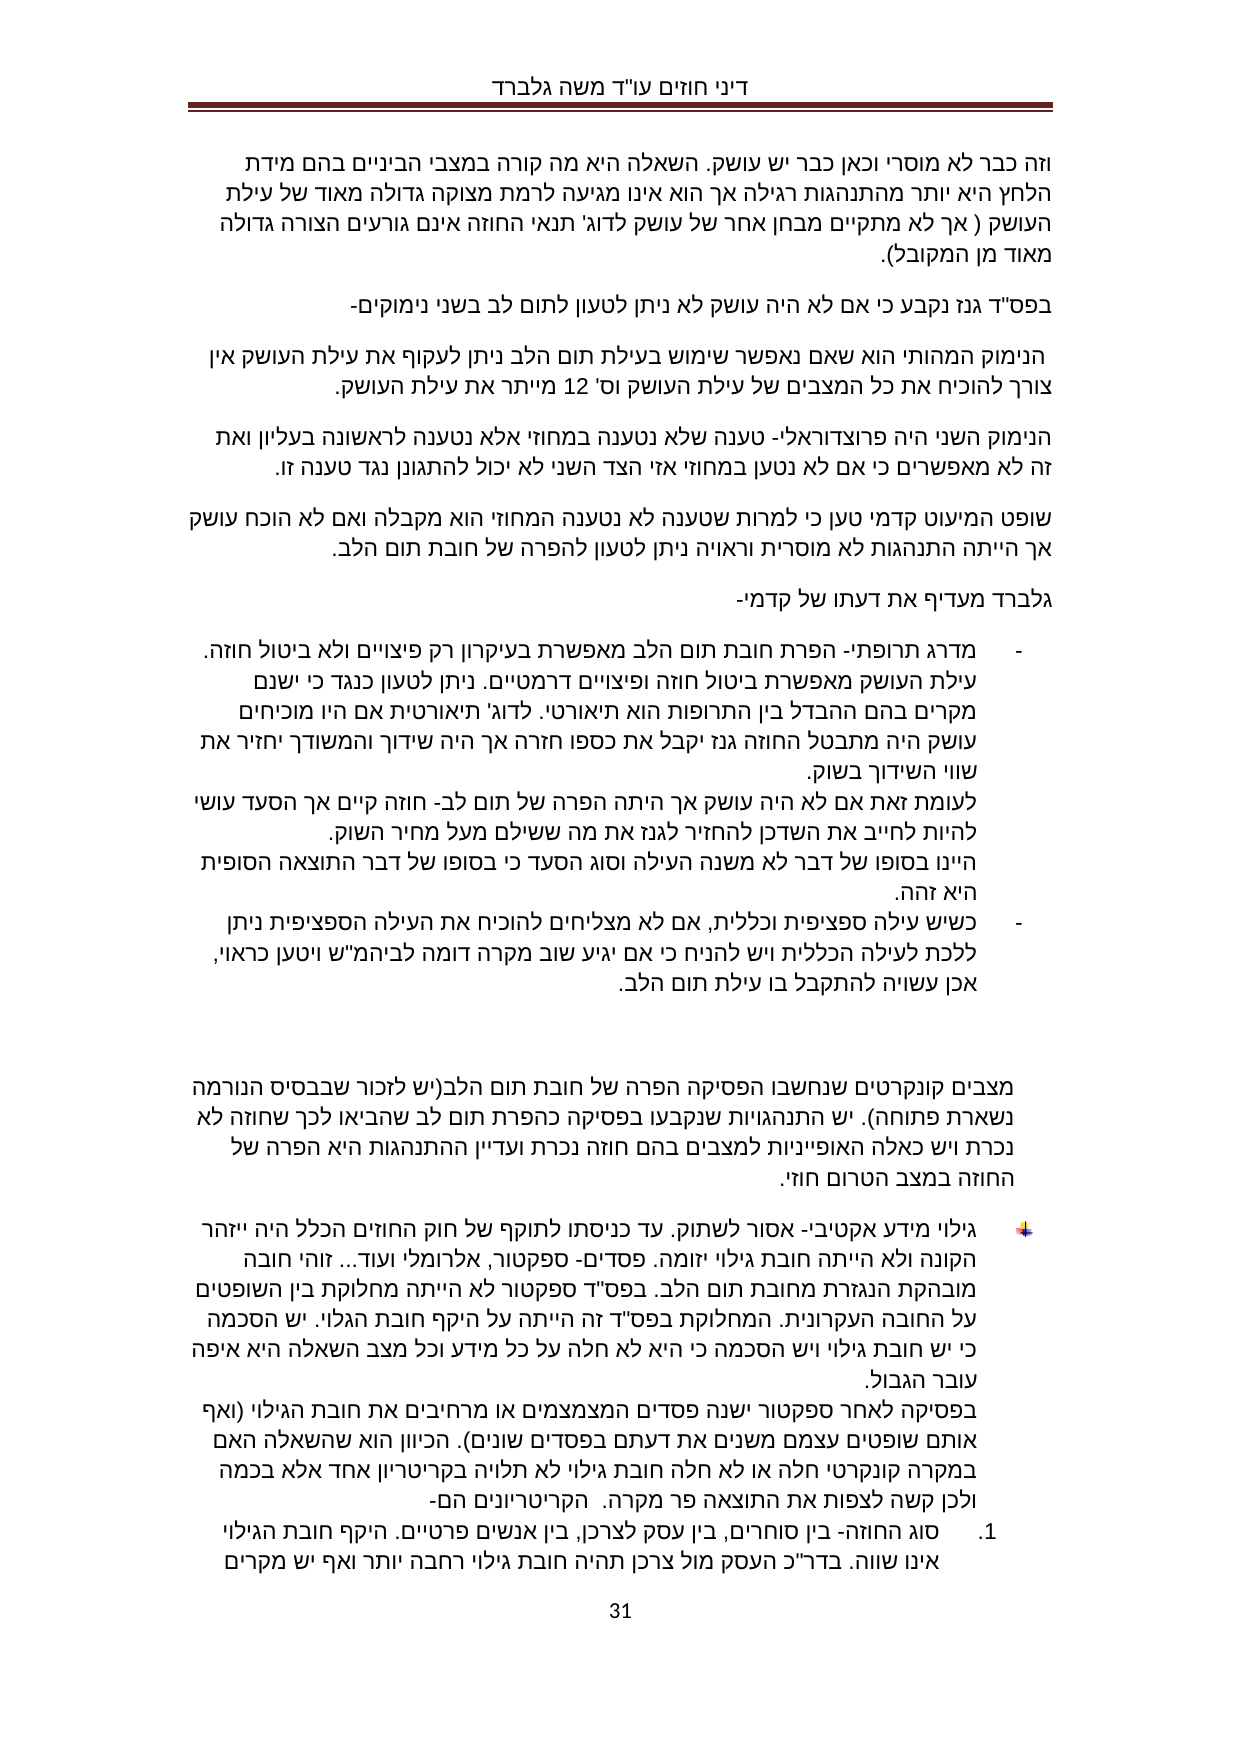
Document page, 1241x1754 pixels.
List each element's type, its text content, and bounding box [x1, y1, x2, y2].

picture [1016, 1220, 1033, 1237]
list כשיש עילה ספציפית וכללית, אם לא מצליחים להוכיח את העילה הספציפית ניתן ללכת לעילה הכללית ויש להניח כי אם יגיע שוב מקרה דומה לביהמ"ש ויטען כראוי, אכן עשויה להתקבל בו עילת תום הלב. [187, 909, 1015, 996]
text גלברד מעדיף את דעתו של קדמי- [187, 586, 1053, 613]
list בפסיקה לאחר ספקטור ישנה פסדים המצמצמים או מרחיבים את חובת הגילוי (ואף אותם שופטים עצמם משנים את דעתם בפסדים שונים). הכיוון הוא שהשאלה האם במקרה קונקרטי חלה או לא חלה חובת גילוי לא תלויה בקריטריון אחד אלא בכמה ולכן קשה לצפות את התוצאה פר מקרה. הקריטריונים הם- [187, 1397, 978, 1514]
text בפס"ד גנז נקבע כי אם לא היה עושק לא ניתן לטעון לתום לב בשני נימוקים- [187, 292, 1053, 318]
text הנימוק השני היה פרוצדוראלי- טענה שלא נטענה במחוזי אלא נטענה לראשונה בעליון ואת זה לא מאפשרים כי אם לא נטען במחוזי אזי הצד השני לא יכול להתגונן נגד טענה זו. [187, 424, 1053, 481]
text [187, 150, 1053, 267]
text הנימוק המהותי הוא שאם נאפשר שימוש בעילת תום הלב ניתן לעקוף את עילת העושק אין צורך להוכיח את כל המצבים של עילת העושק וס' 12 מייתר את עילת העושק. [187, 343, 1053, 399]
text שופט המיעוט קדמי טען כי למרות שטענה לא נטענה המחוזי הוא מקבלה ואם לא הוכח עושק אך הייתה התנהגות לא מוסרית וראויה ניתן לטעון להפרה של חובת תום הלב. [187, 505, 1053, 562]
text מצבים קונקרטים שנחשבו הפסיקה הפרה של חובת תום הלב(יש לזכור שבבסיס הנורמה נשארת פתוחה). יש התנהגויות שנקבעו בפסיקה כהפרת תום לב שהביאו לכך שחוזה לא נכרת ויש כאלה האופייניות למצבים בהם חוזה נכרת ועדיין ההתנהגות היא הפרה של החוזה במצב הטרום חוזי. [187, 1074, 1015, 1191]
list לעומת זאת אם לא היה עושק אך היתה הפרה של תום לב- חוזה קיים אך הסעד עושי להיות לחייב את השדכן להחזיר לגנז את מה ששילם מעל מחיר השוק. [187, 788, 978, 845]
list היינו בסופו של דבר לא משנה העילה וסוג הסעד כי בסופו של דבר התוצאה הסופית היא זהה. [187, 849, 978, 906]
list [187, 1518, 978, 1574]
list גילוי מידע אקטיבי- אסור לשתוק. עד כניסתו לתוקף של חוק החוזים הכלל היה ייזהר הקונה ולא הייתה חובת גילוי יזומה. פסדים- ספקטור, אלרומלי ועוד... זוהי חובה מובהקת הנגזרת מחובת תום הלב. בפס"ד ספקטור לא הייתה מחלוקת בין השופטים על החובה העקרונית. המחלוקת בפס"ד זה הייתה על היקף חובת הגלוי. יש הסכמה כי יש חובת גילוי ויש הסכמה כי היא לא חלה על כל מידע וכל מצב השאלה היא איפה עובר הגבול. [187, 1216, 1015, 1393]
list מדרג תרופתי- הפרת חובת תום הלב מאפשרת בעיקרון רק פיצויים ולא ביטול חוזה. עילת העושק מאפשרת ביטול חוזה ופיצויים דרמטיים. ניתן לטעון כנגד כי ישנם מקרים בהם ההבדל בין התרופות הוא תיאורטי. לדוג' תיאורטית אם היו מוכיחים עושק היה מתבטל החוזה גנז יקבל את כספו חזרה אך היה שידוך והמשודך יחזיר את שווי השידוך בשוק. [187, 637, 1015, 785]
